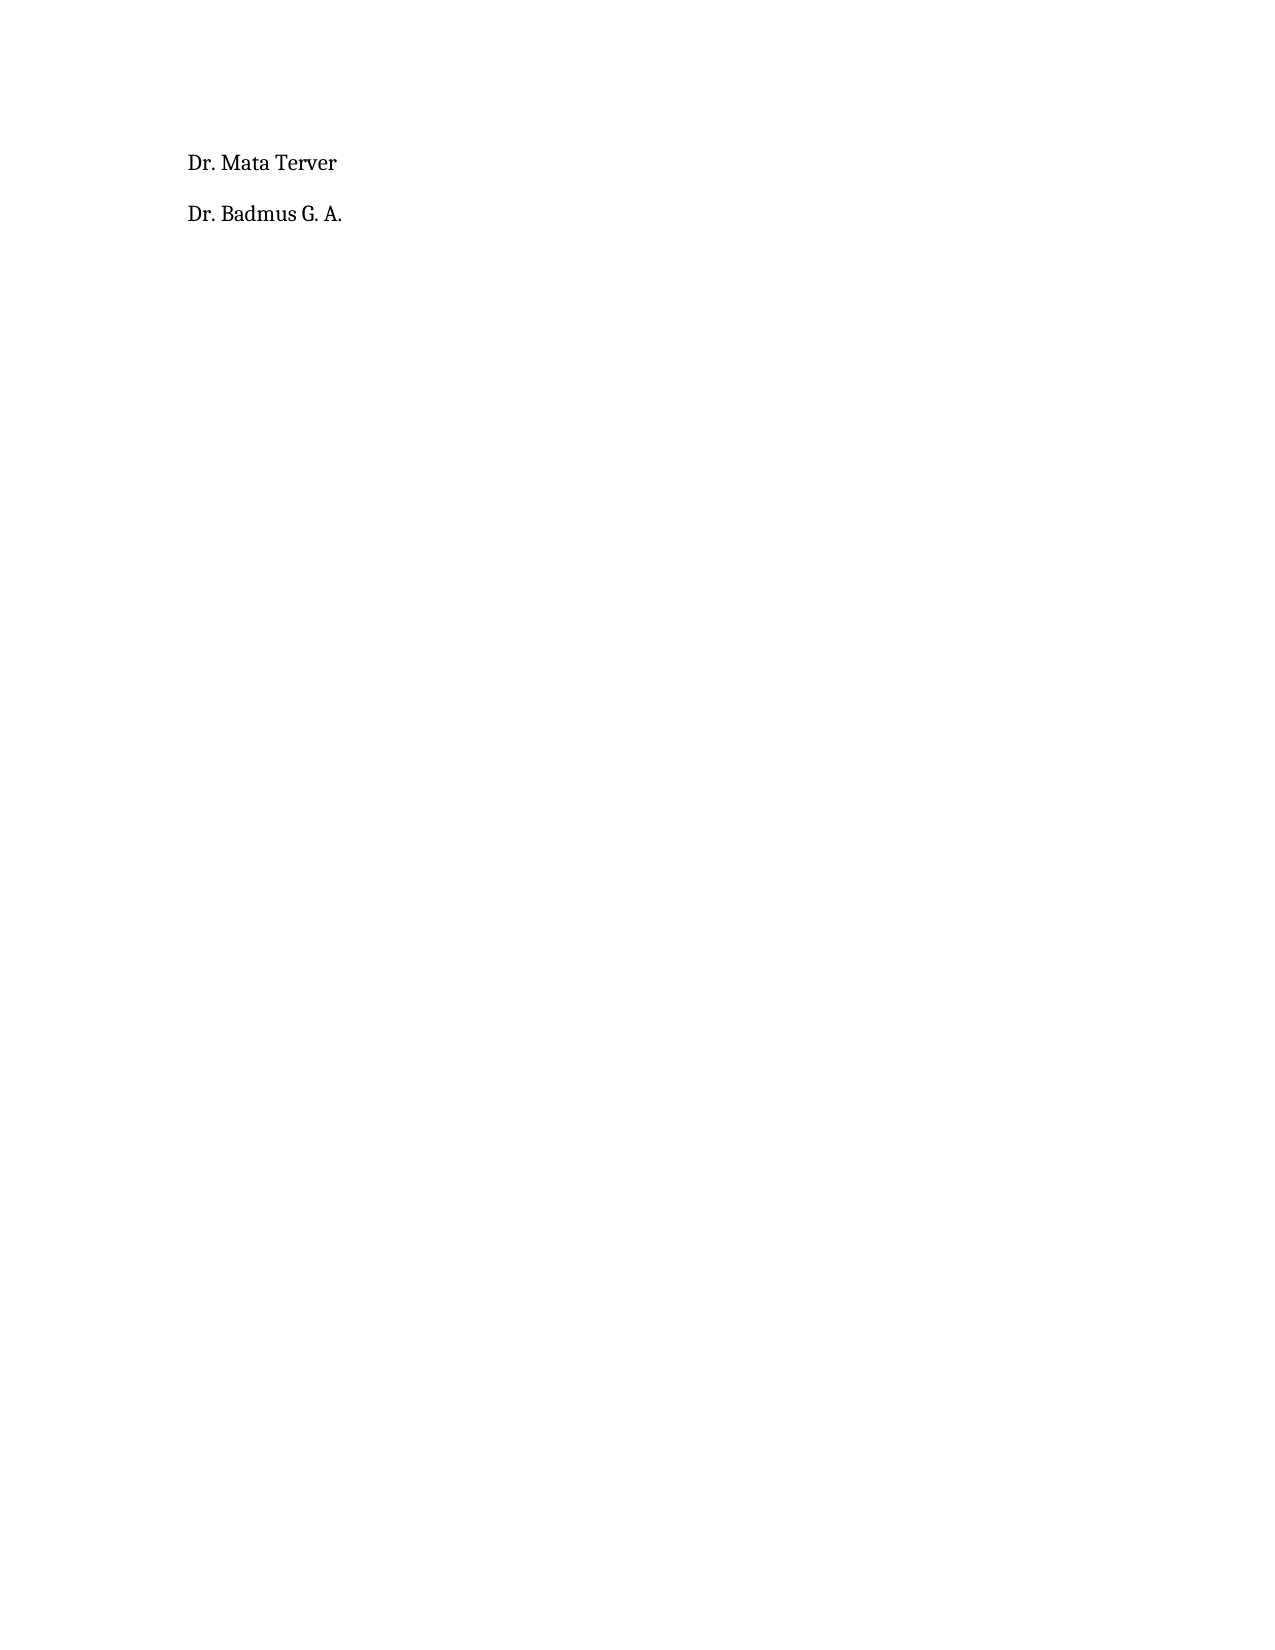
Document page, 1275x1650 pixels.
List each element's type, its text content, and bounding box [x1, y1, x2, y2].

table_cell Dr. Mata Terver [176, 150, 1076, 201]
table_cell Dr. Badmus G. A. [176, 201, 1076, 252]
